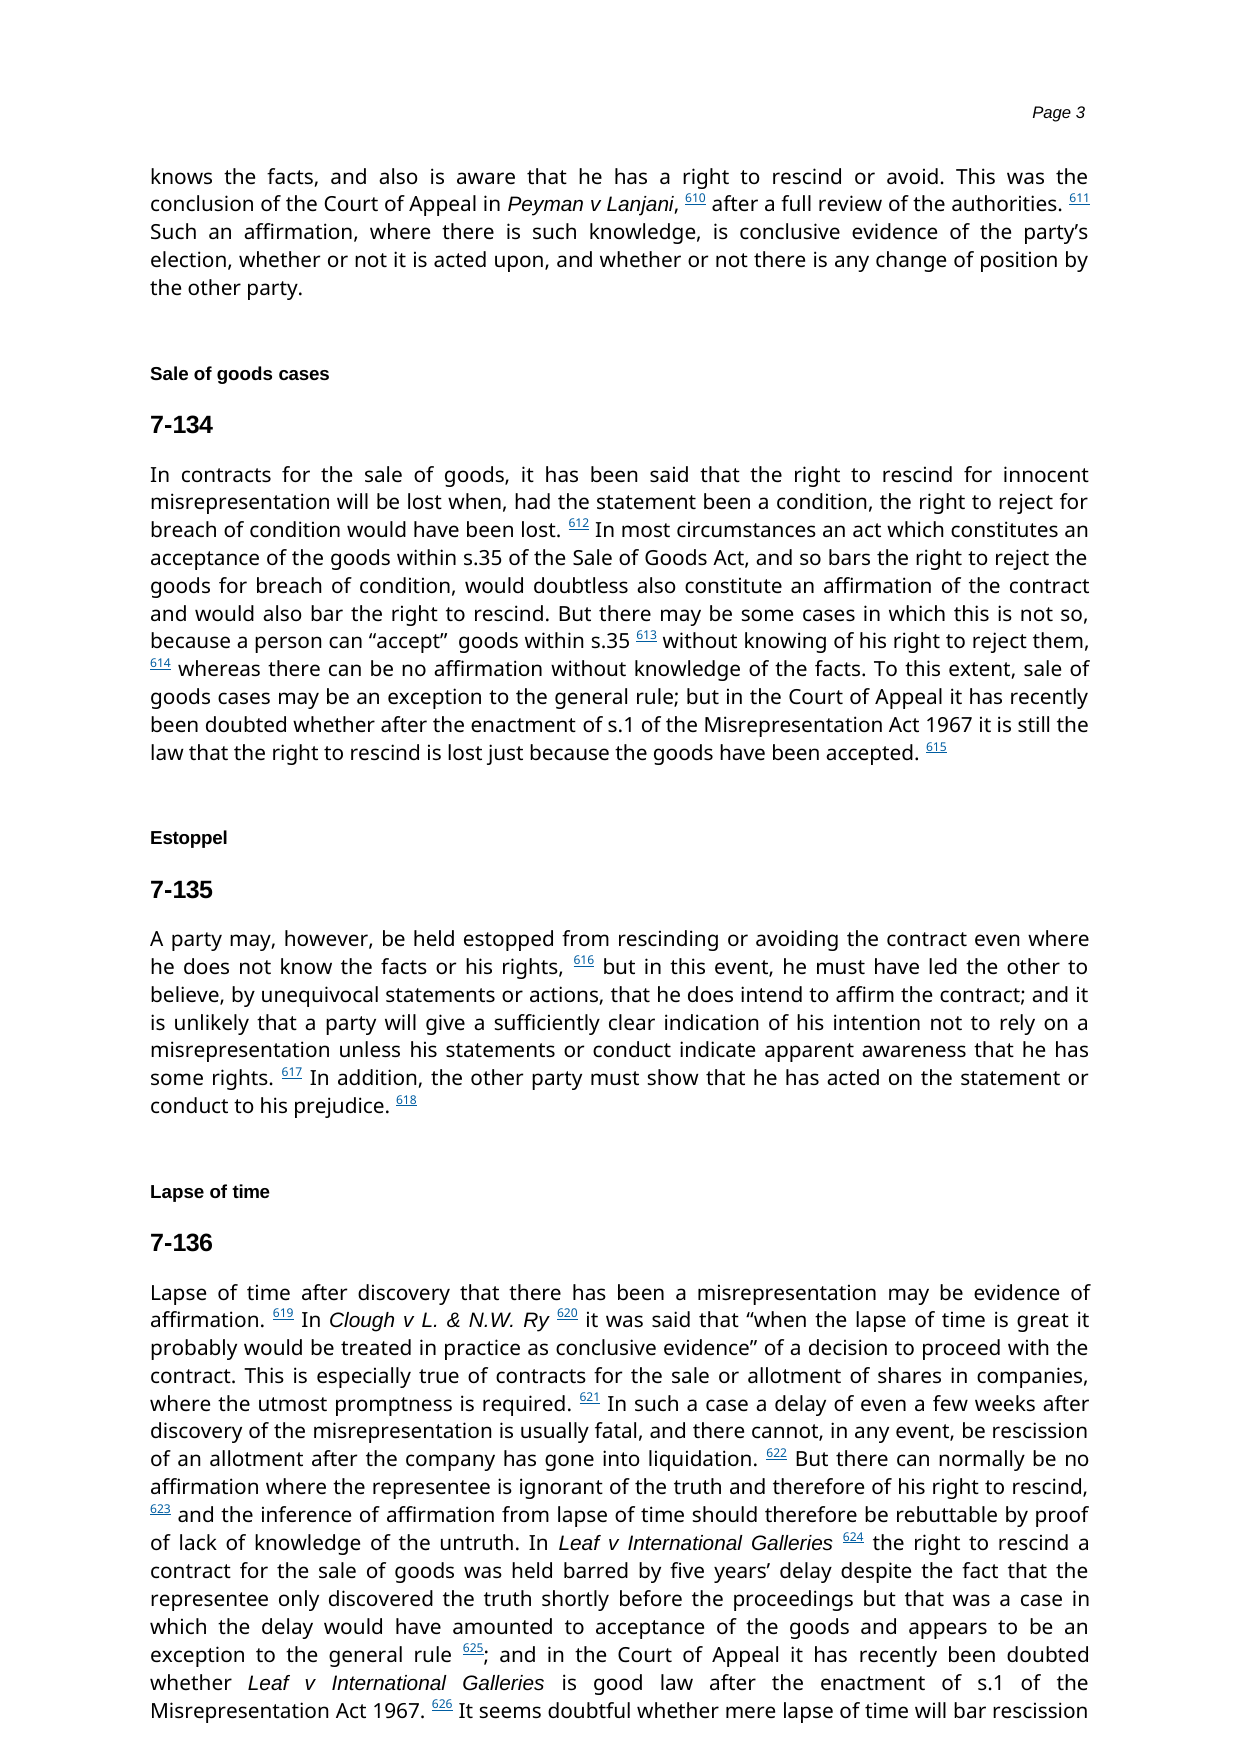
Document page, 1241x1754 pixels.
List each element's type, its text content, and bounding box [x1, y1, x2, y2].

subtitle 7-135 [150, 875, 1107, 903]
text Lapse of time [150, 1181, 1107, 1202]
text Sale of goods cases [150, 362, 1107, 384]
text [150, 1278, 1090, 1724]
text In contracts for the sale of goods, it has been said that the right to rescind for innocent misrepresentation will be lost when, had the statement been a condition, the right to reject for breach of condition would have been lost. 612 In most circumstances an act which constitutes an acceptance of the goods within s.35 of the Sale of Goods Act, and so bars the right to reject the goods for breach of condition, would doubtless also constitute an affirmation of the contract and would also bar the right to rescind. But there may be some cases in which this is not so, because a person can “accept” goods within s.35 613 without knowing of his right to reject them, 614 whereas there can be no affirmation without knowledge of the facts. To this extent, sale of goods cases may be an exception to the general rule; but in the Court of Appeal it has recently been doubted whether after the enactment of s.1 of the Misrepresentation Act 1967 it is still the law that the right to rescind is lost just because the goods have been accepted. 615 [150, 460, 1090, 767]
text Estoppel [150, 827, 1107, 849]
subtitle 7-136 [150, 1228, 1107, 1257]
subtitle 7-134 [150, 410, 1107, 439]
text A party may, however, be held estopped from rescinding or avoiding the contract even where he does not know the facts or his rights, 616 but in this event, he must have led the other to believe, by unequivocal statements or actions, that he does intend to affirm the contract; and it is unlikely that a party will give a sufficiently clear indication of his intention not to rely on a misrepresentation unless his statements or conduct indicate apparent awareness that he has some rights. 617 In addition, the other party must show that he has acted on the statement or conduct to his prejudice. 618 [150, 924, 1090, 1120]
text knows the facts, and also is aware that he has a right to rescind or avoid. This was the conclusion of the Court of Appeal in Peyman v Lanjani, 610 after a full review of the authorities. 611 Such an affirmation, where there is such knowledge, is conclusive evidence of the party’s election, whether or not it is acted upon, and whether or not there is any change of position by the other party. [150, 162, 1090, 302]
